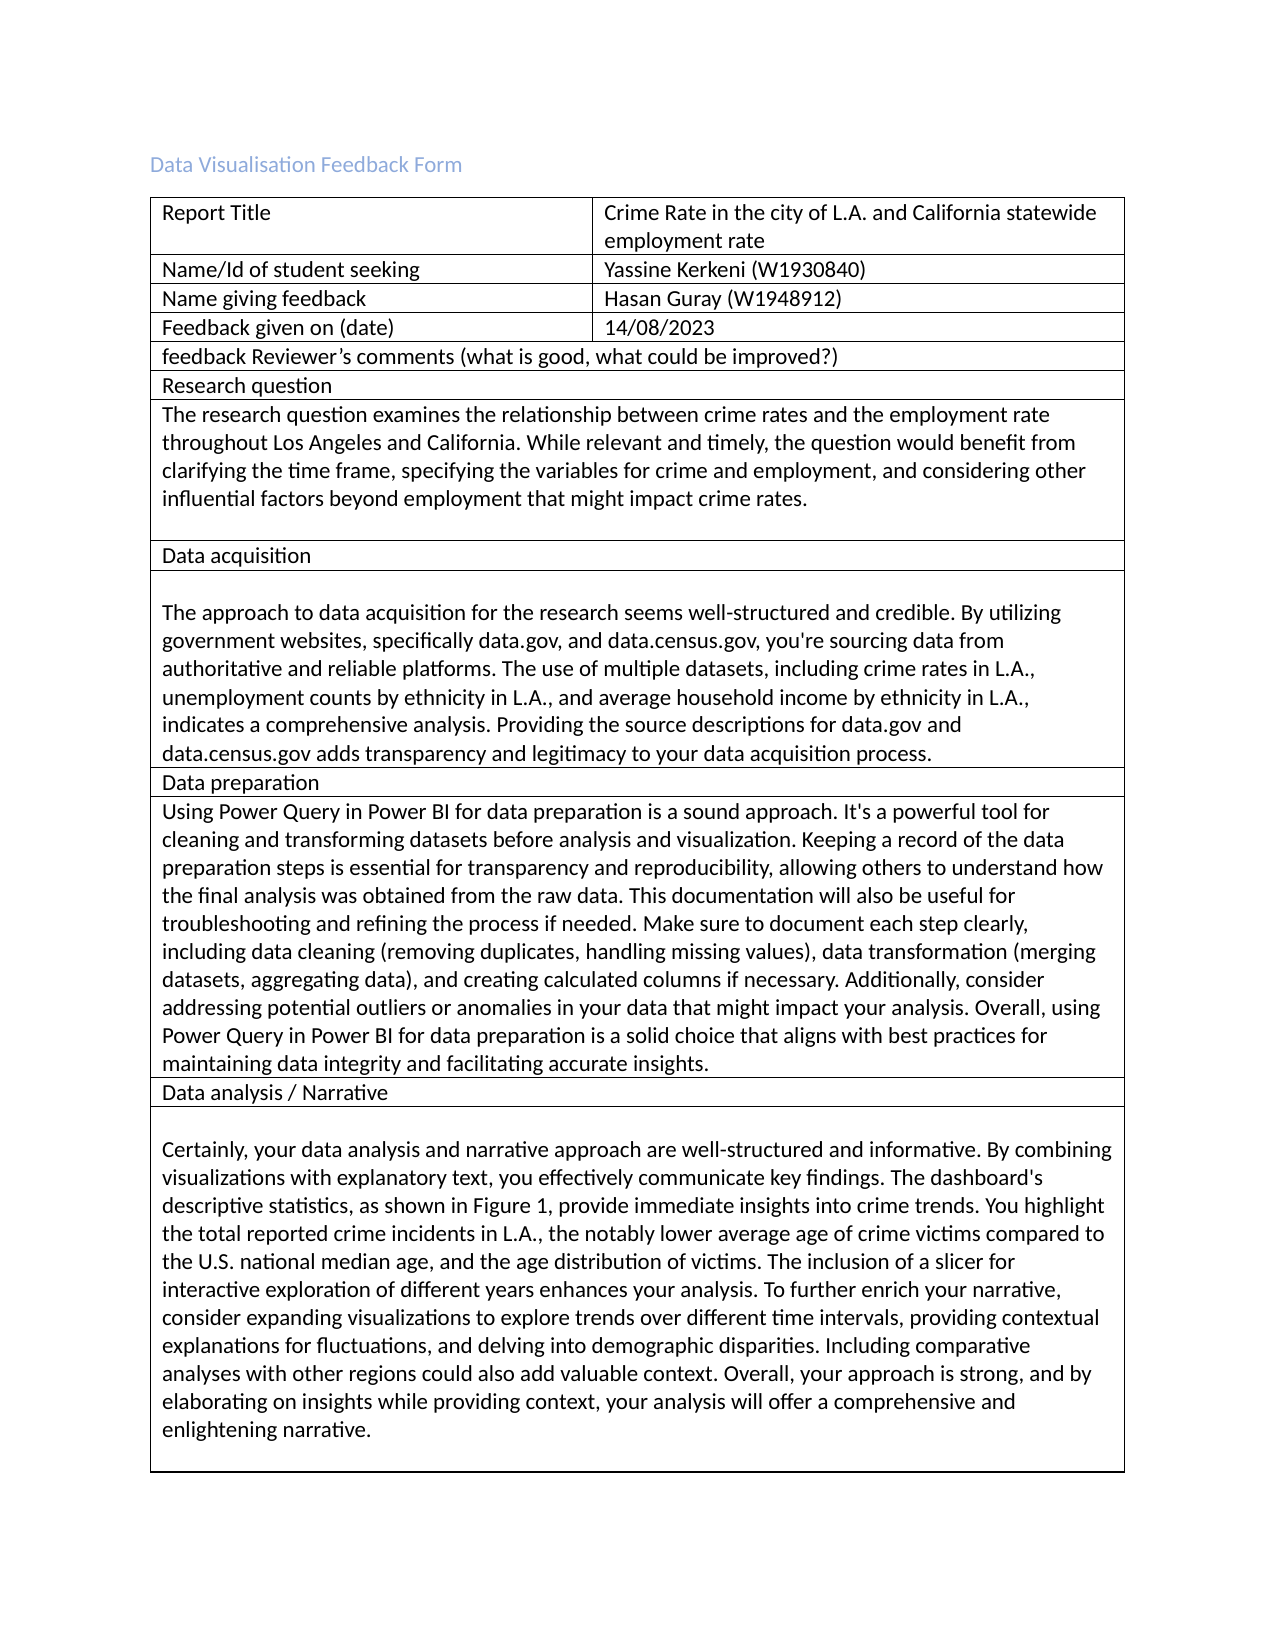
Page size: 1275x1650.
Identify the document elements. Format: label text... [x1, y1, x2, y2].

table_cell Feedback given on (date) [151, 313, 592, 341]
table_cell The research question examines the relationship between crime rates and the employment rate throughout Los Angeles and California. While relevant and timely, the question would benefit from clarifying the time frame, specifying the variables for crime and employment, and considering other influential factors beyond employment that might impact crime rates. [151, 400, 1124, 540]
table_header Report Title [151, 198, 592, 254]
table_cell feedback Reviewer’s comments (what is good, what could be improved?) [151, 342, 1124, 370]
table_cell Using Power Query in Power BI for data preparation is a sound approach. It's a powerful tool for cleaning and transforming datasets before analysis and visualization. Keeping a record of the data preparation steps is essential for transparency and reproducibility, allowing others to understand how the final analysis was obtained from the raw data. This documentation will also be useful for troubleshooting and refining the process if needed. Make sure to document each step clearly, including data cleaning (removing duplicates, handling missing values), data transformation (merging datasets, aggregating data), and creating calculated columns if necessary. Additionally, consider addressing potential outliers or anomalies in your data that might impact your analysis. Overall, using Power Query in Power BI for data preparation is a solid choice that aligns with best practices for maintaining data integrity and facilitating accurate insights. [151, 797, 1124, 1077]
table_cell 14/08/2023 [593, 313, 1124, 341]
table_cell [151, 1107, 1124, 1471]
text Data Visualisation Feedback Form [150, 150, 1125, 178]
table_cell Name/Id of student seeking [151, 255, 592, 283]
table_cell Name giving feedback [151, 284, 592, 312]
table_cell Data analysis / Narrative [151, 1078, 1124, 1106]
table_cell Research question [151, 371, 1124, 399]
table_cell The approach to data acquisition for the research seems well-structured and credible. By utilizing government websites, specifically data.gov, and data.census.gov, you're sourcing data from authoritative and reliable platforms. The use of multiple datasets, including crime rates in L.A., unemployment counts by ethnicity in L.A., and average household income by ethnicity in L.A., indicates a comprehensive analysis. Providing the source descriptions for data.gov and data.census.gov adds transparency and legitimacy to your data acquisition process. [151, 571, 1124, 767]
table_cell Hasan Guray (W1948912) [593, 284, 1124, 312]
table_header Crime Rate in the city of L.A. and California statewide employment rate [593, 198, 1124, 254]
table_cell Data acquisition [151, 541, 1124, 569]
table_cell Data preparation [151, 768, 1124, 796]
table_cell Yassine Kerkeni (W1930840) [593, 255, 1124, 283]
